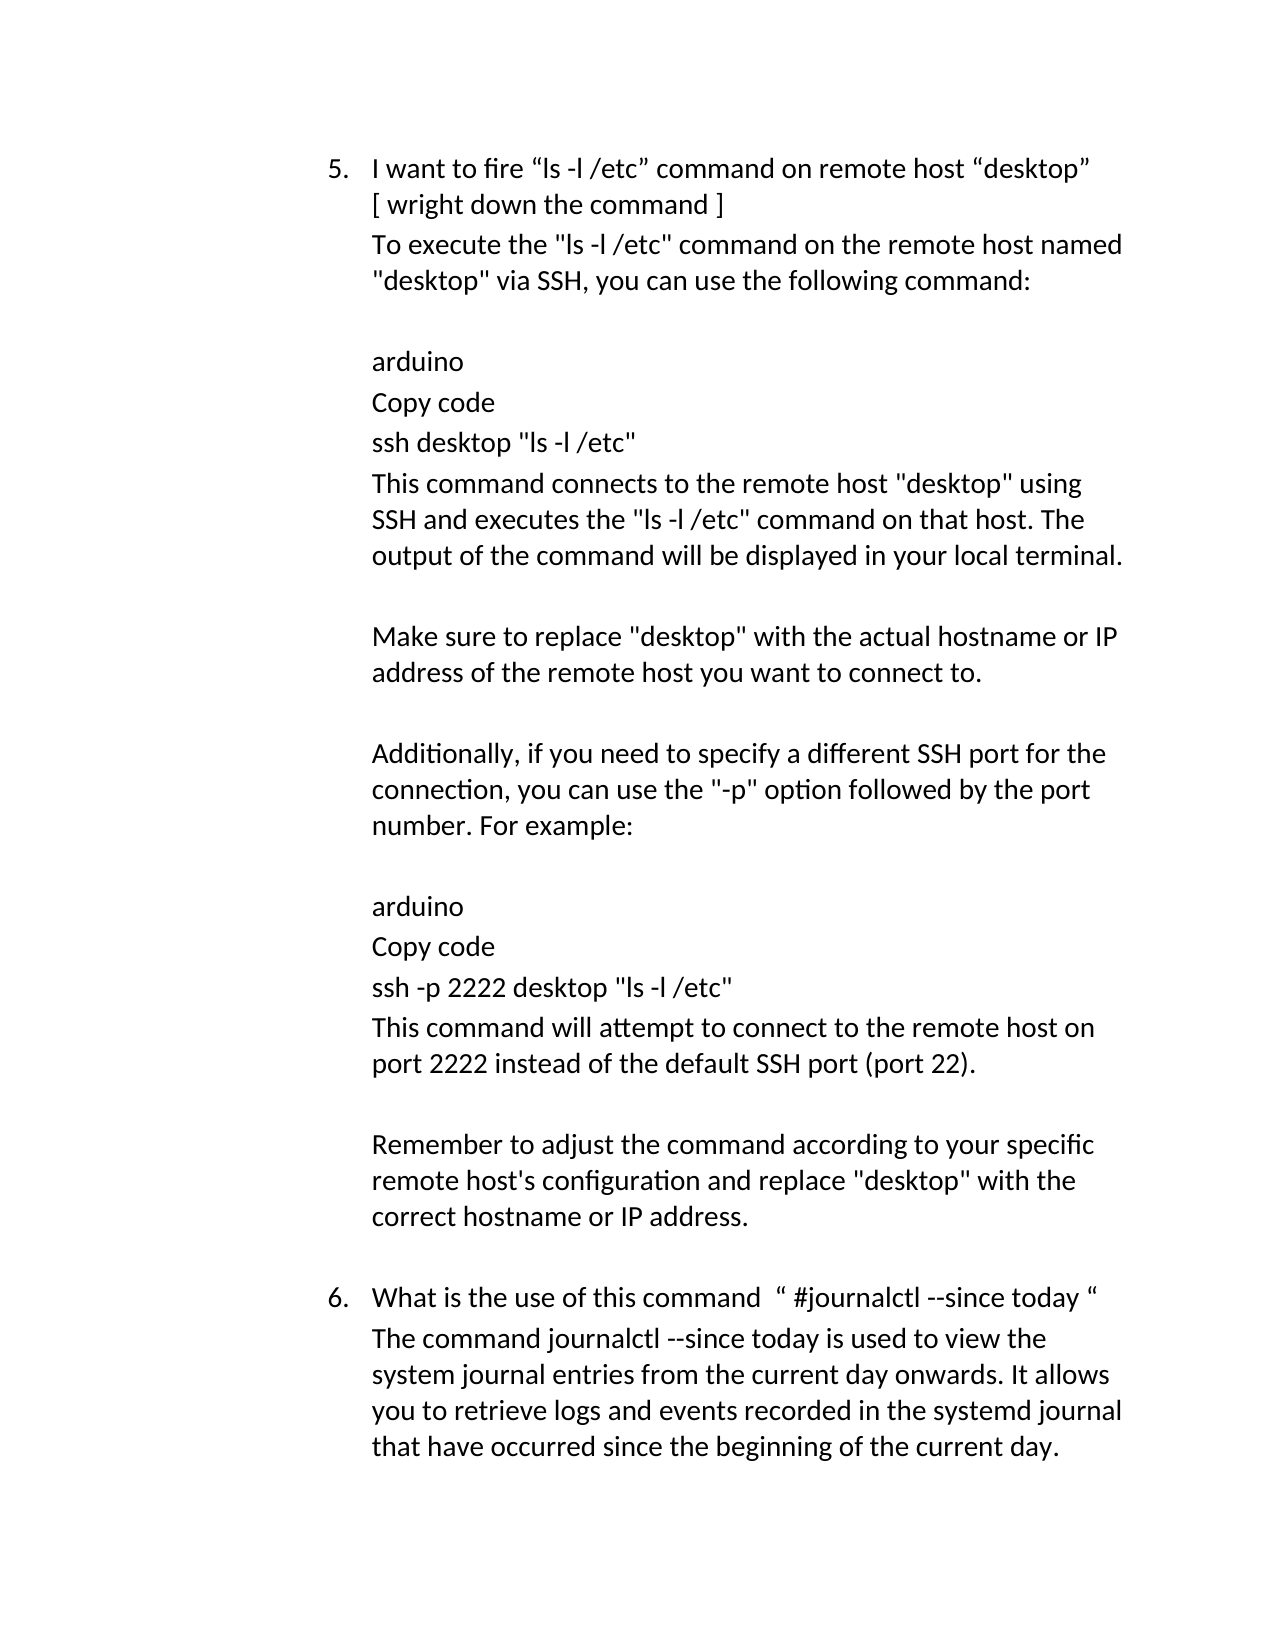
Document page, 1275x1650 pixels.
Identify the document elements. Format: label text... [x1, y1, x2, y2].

text This command connects to the remote host "desktop" using SSH and executes the "ls -l /etc" command on that host. The output of the command will be displayed in your local terminal. [372, 465, 1125, 572]
list I want to fire “ls -l /etc” command on remote host “desktop” [ wright down the command ] [327, 150, 1125, 222]
text Additionally, if you need to specify a different SSH port for the connection, you can use the "-p" option followed by the port number. For example: [372, 735, 1125, 842]
text Make sure to replace "desktop" with the actual hostname or IP address of the remote host you want to connect to. [372, 618, 1125, 689]
text ssh -p 2222 desktop "ls -l /etc" [372, 969, 1125, 1004]
text arduino [372, 888, 1125, 923]
text Remember to adjust the command according to your specific remote host's configuration and replace "desktop" with the correct hostname or IP address. [372, 1126, 1125, 1234]
text Copy code [372, 928, 1125, 964]
text arduino [372, 343, 1125, 379]
text ssh desktop "ls -l /etc" [372, 424, 1125, 460]
list What is the use of this command “ #journalctl --since today “ [327, 1279, 1125, 1315]
text To execute the "ls -l /etc" command on the remote host named "desktop" via SSH, you can use the following command: [372, 226, 1125, 298]
text This command will attempt to connect to the remote host on port 2222 instead of the default SSH port (port 22). [372, 1009, 1125, 1081]
text The command journalctl --since today is used to view the system journal entries from the current day onwards. It allows you to retrieve logs and events recorded in the systemd journal that have occurred since the beginning of the current day. [372, 1320, 1125, 1463]
text Copy code [372, 384, 1125, 419]
